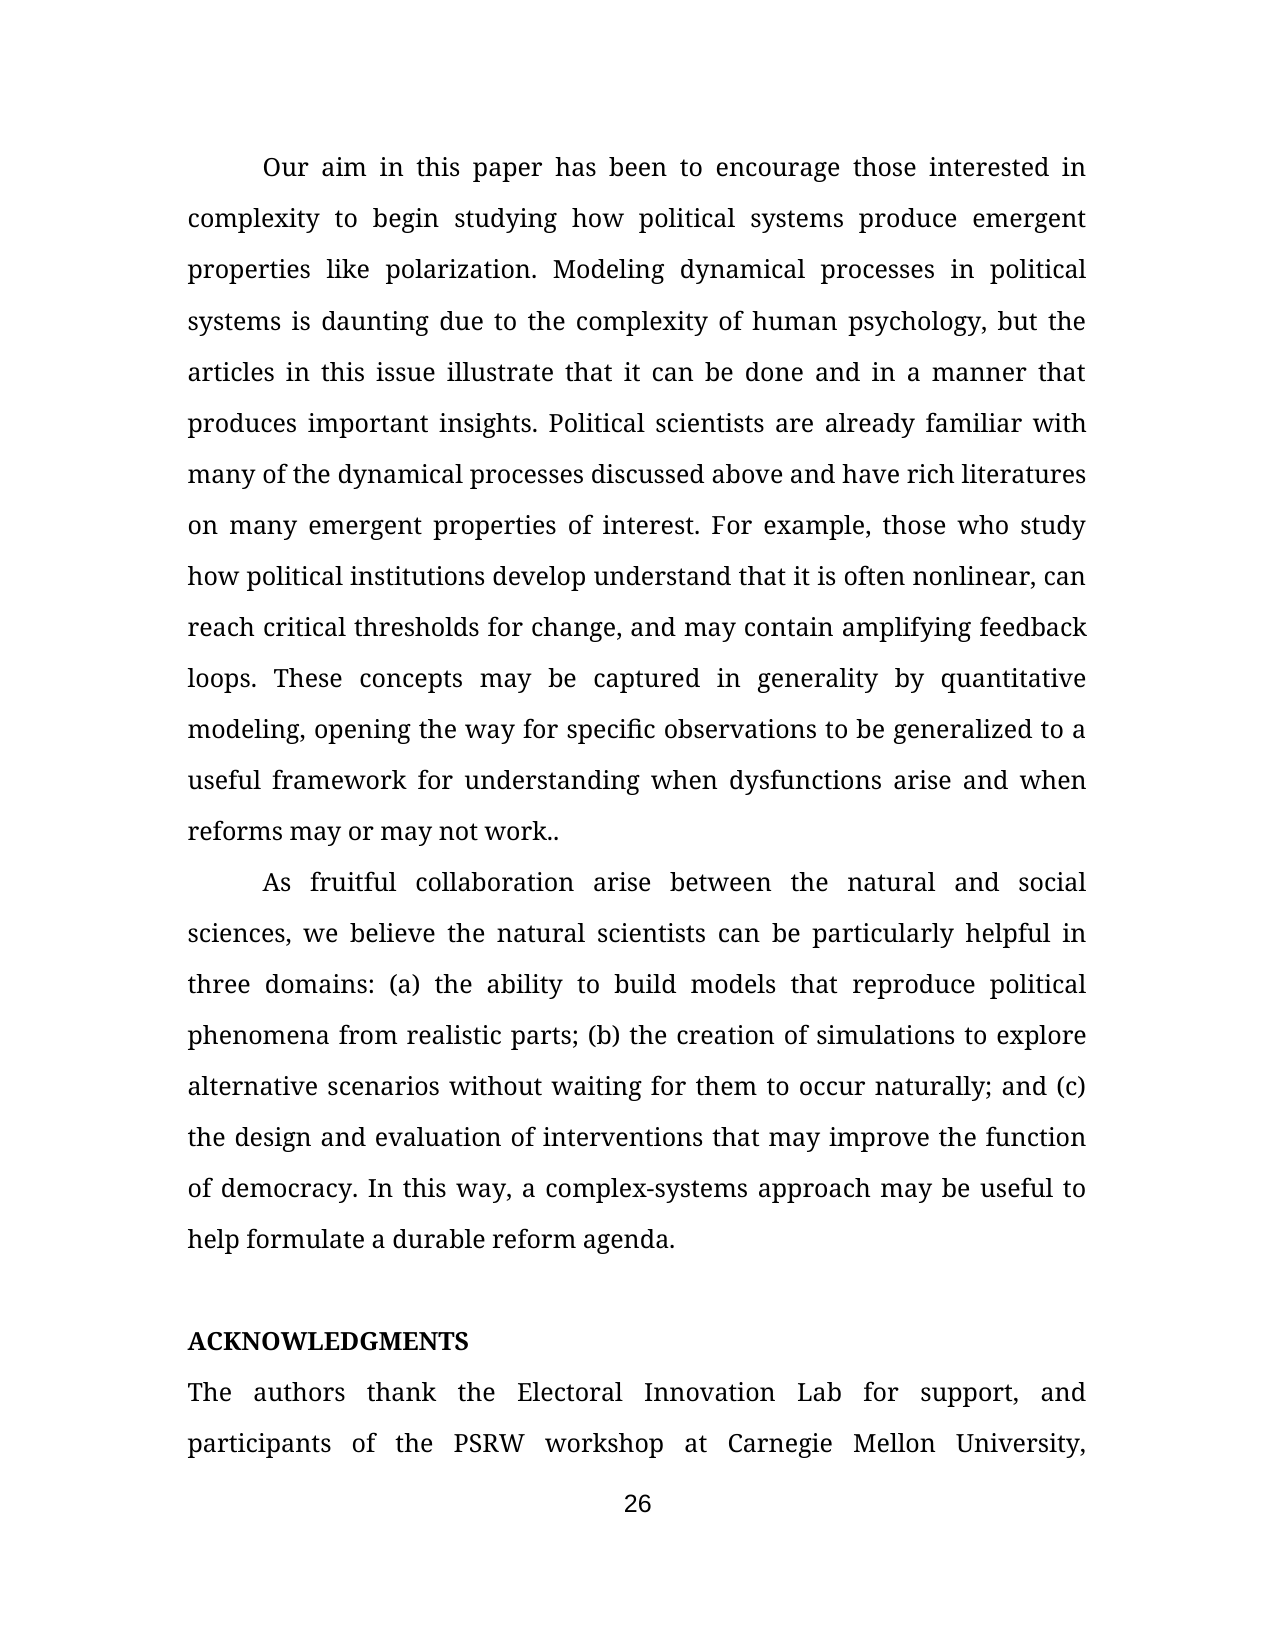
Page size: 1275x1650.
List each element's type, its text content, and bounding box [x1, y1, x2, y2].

text Our aim in this paper has been to encourage those interested in complexity to begin studying how political systems produce emergent properties like polarization. Modeling dynamical processes in political systems is daunting due to the complexity of human psychology, but the articles in this issue illustrate that it can be done and in a manner that produces important insights. Political scientists are already familiar with many of the dynamical processes discussed above and have rich literatures on many emergent properties of interest. For example, those who study how political institutions develop understand that it is often nonlinear, can reach critical thresholds for change, and may contain amplifying feedback loops. These concepts may be captured in generality by quantitative modeling, opening the way for specific observations to be generalized to a useful framework for understanding when dysfunctions arise and when reforms may or may not work.. [187, 150, 1087, 848]
text As fruitful collaboration arise between the natural and social sciences, we believe the natural scientists can be particularly helpful in three domains: (a) the ability to build models that reproduce political phenomena from realistic parts; (b) the creation of simulations to explore alternative scenarios without waiting for them to occur naturally; and (c) the design and evaluation of interventions that may improve the function of democracy. In this way, a complex-systems approach may be useful to help formulate a durable reform agenda. [187, 864, 1087, 1256]
text ACKNOWLEDGMENTS [187, 1324, 1087, 1358]
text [187, 1375, 1087, 1460]
